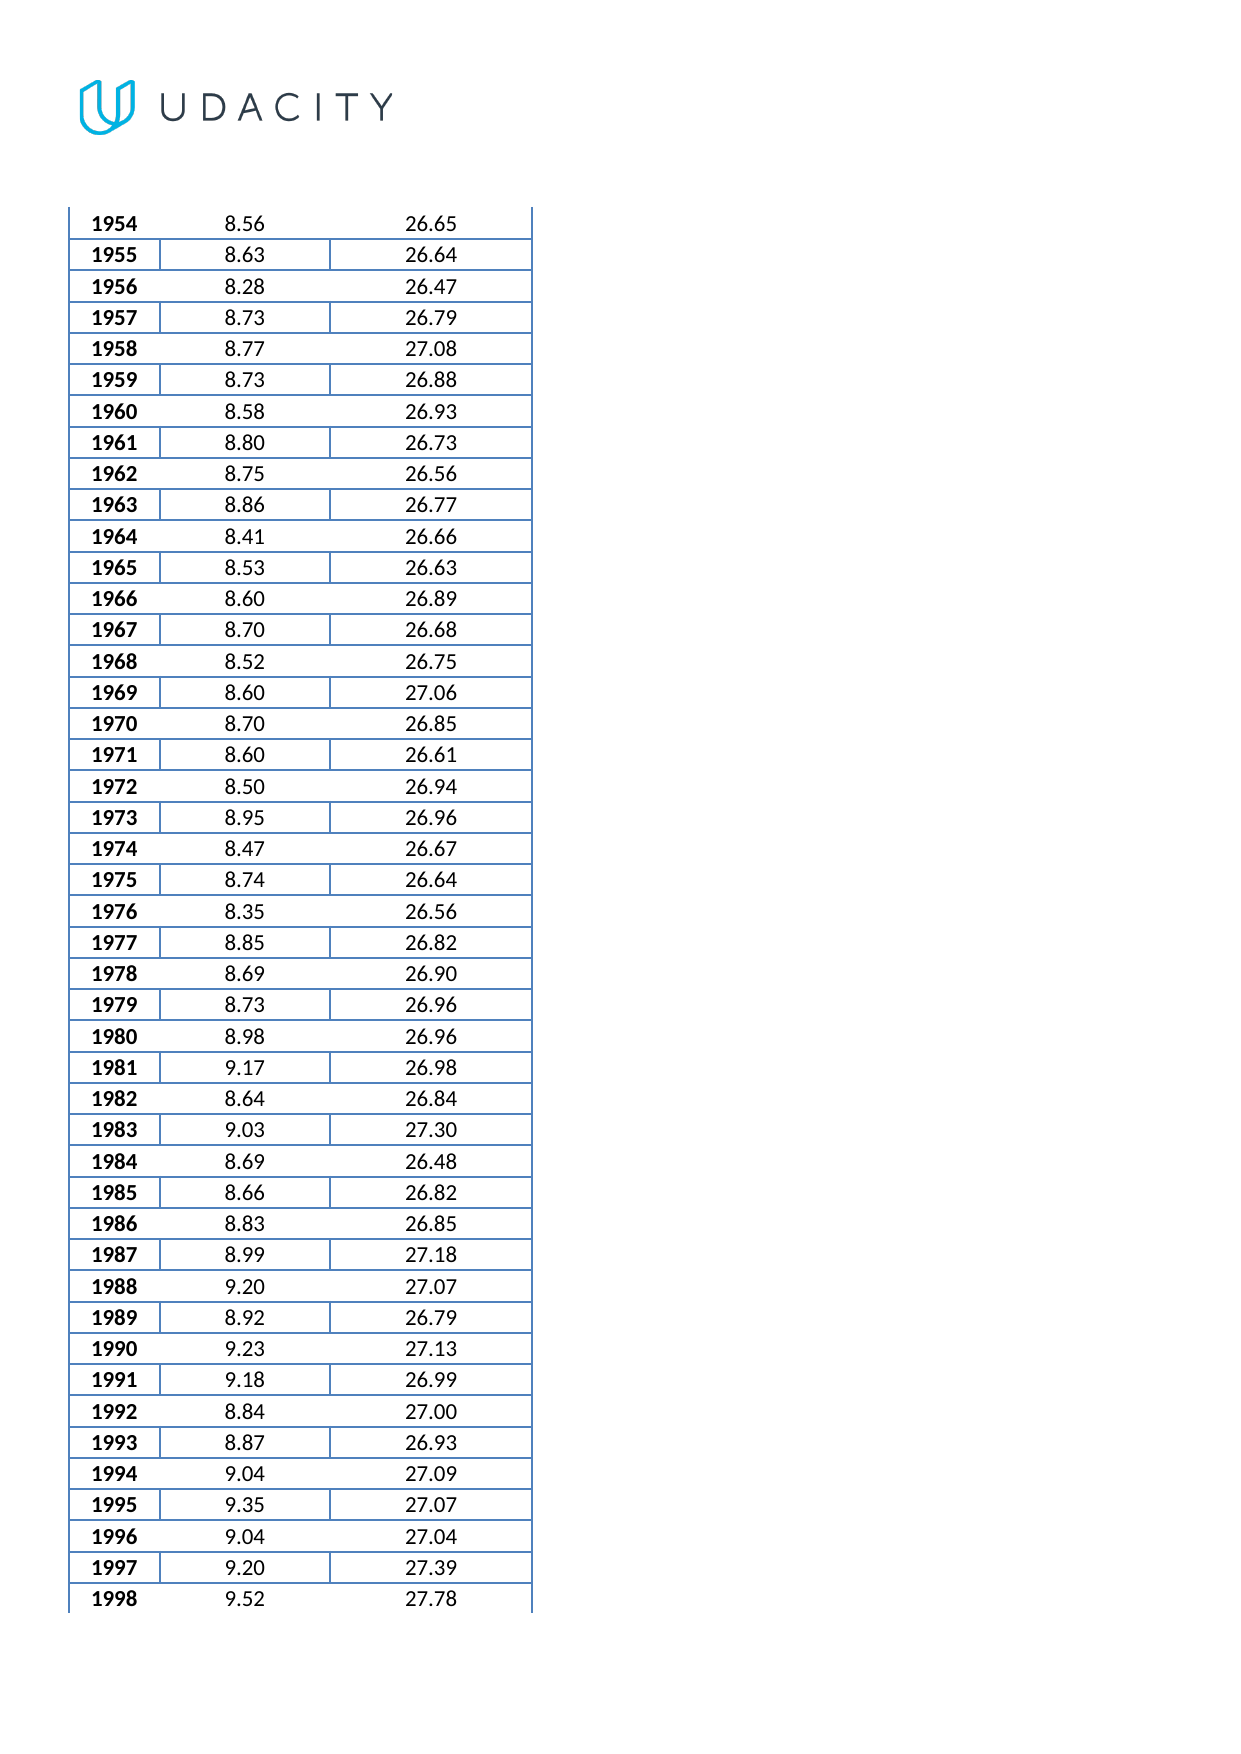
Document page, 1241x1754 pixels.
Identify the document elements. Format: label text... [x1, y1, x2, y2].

table_cell 8.95 [161, 803, 329, 832]
table_cell 26.79 [331, 303, 531, 332]
table_cell 8.74 [161, 865, 329, 894]
table_cell 26.64 [331, 240, 531, 269]
table_cell 26.88 [331, 365, 531, 394]
table_cell 1978 [70, 959, 159, 988]
table_cell 1974 [70, 834, 159, 863]
table_cell 1963 [70, 490, 159, 519]
table_cell 1958 [70, 334, 159, 363]
table_cell 1965 [70, 553, 159, 582]
table_cell 1986 [70, 1209, 159, 1238]
table_cell 8.50 [160, 771, 329, 801]
table_cell 9.20 [160, 1271, 329, 1301]
table_cell 8.73 [161, 303, 329, 332]
table_cell 26.75 [330, 646, 531, 676]
table_cell 9.04 [160, 1459, 329, 1488]
table_cell 8.80 [161, 428, 329, 457]
table_cell 26.93 [330, 396, 531, 426]
table_cell 27.04 [330, 1521, 531, 1551]
table_cell 1980 [70, 1021, 159, 1051]
table_cell 27.30 [331, 1115, 531, 1144]
picture [107, 80, 393, 135]
picture [79, 80, 93, 89]
table_cell 8.98 [160, 1021, 329, 1051]
table_cell 26.99 [331, 1365, 531, 1394]
table_cell 26.96 [331, 990, 531, 1019]
table_cell 8.60 [161, 678, 329, 707]
table_cell 27.13 [330, 1334, 531, 1363]
table_cell 26.98 [331, 1053, 531, 1082]
table_cell 8.35 [160, 896, 329, 926]
table_cell 8.92 [161, 1303, 329, 1332]
table_cell 8.66 [161, 1178, 329, 1207]
table_cell 1983 [70, 1115, 159, 1144]
table_cell 26.67 [330, 834, 531, 863]
table_cell 9.03 [161, 1115, 329, 1144]
table_cell 27.78 [330, 1584, 531, 1613]
table_cell 1998 [70, 1584, 159, 1613]
table_cell 27.39 [331, 1553, 531, 1582]
table_cell 1968 [70, 646, 159, 676]
table_cell 8.60 [160, 584, 329, 613]
table_cell 1989 [70, 1303, 159, 1332]
table_cell 26.61 [331, 740, 531, 769]
table_cell 27.07 [330, 1271, 531, 1301]
table_cell 8.73 [161, 990, 329, 1019]
table_cell 26.96 [331, 803, 531, 832]
table_cell 8.75 [160, 459, 329, 488]
table_cell 1997 [70, 1553, 159, 1582]
table_cell 1960 [70, 396, 159, 426]
table_cell 26.96 [330, 1021, 531, 1051]
table_cell 1962 [70, 459, 159, 488]
table_cell 26.64 [331, 865, 531, 894]
table_cell 26.48 [330, 1146, 531, 1176]
table_cell 1956 [70, 271, 159, 301]
table_cell 26.82 [331, 1178, 531, 1207]
picture [102, 80, 127, 121]
table_cell 1994 [70, 1459, 159, 1488]
table_cell 9.18 [161, 1365, 329, 1394]
table_cell 26.84 [330, 1084, 531, 1113]
table_cell 1972 [70, 771, 159, 801]
table_cell 1977 [70, 928, 159, 957]
table_cell 8.83 [160, 1209, 329, 1238]
table_cell 8.70 [161, 615, 329, 644]
table_cell 1993 [70, 1428, 159, 1457]
table_cell 8.77 [160, 334, 329, 363]
table_cell 9.20 [161, 1553, 329, 1582]
table_cell 8.69 [160, 1146, 329, 1176]
table_cell 8.47 [160, 834, 329, 863]
table_cell 26.65 [330, 207, 531, 238]
table_cell 26.85 [330, 1209, 531, 1238]
table_cell 8.85 [161, 928, 329, 957]
table_cell 8.52 [160, 646, 329, 676]
table_cell 1992 [70, 1396, 159, 1426]
table_cell 1961 [70, 428, 159, 457]
table_cell 8.73 [161, 365, 329, 394]
table_cell 8.56 [160, 207, 329, 238]
table_cell 1964 [70, 521, 159, 551]
table_cell 1973 [70, 803, 159, 832]
table_cell 26.93 [331, 1428, 531, 1457]
table_cell 8.70 [160, 709, 329, 738]
table_cell 26.73 [331, 428, 531, 457]
table_cell 1985 [70, 1178, 159, 1207]
table_cell 26.85 [330, 709, 531, 738]
table_cell 26.90 [330, 959, 531, 988]
table_cell 1990 [70, 1334, 159, 1363]
table_cell 9.23 [160, 1334, 329, 1363]
table_cell 27.07 [331, 1490, 531, 1519]
table_cell 1979 [70, 990, 159, 1019]
table_cell 26.82 [331, 928, 531, 957]
table_cell 26.77 [331, 490, 531, 519]
picture [79, 121, 92, 135]
table_cell 1991 [70, 1365, 159, 1394]
table_cell 9.17 [161, 1053, 329, 1082]
table_cell 9.04 [160, 1521, 329, 1551]
table_cell 1970 [70, 709, 159, 738]
table_cell 1982 [70, 1084, 159, 1113]
table_cell 8.87 [161, 1428, 329, 1457]
table_cell 1957 [70, 303, 159, 332]
picture [84, 85, 110, 131]
table_cell 8.63 [161, 240, 329, 269]
table_cell 1975 [70, 865, 159, 894]
table_cell 27.18 [331, 1240, 531, 1269]
picture [120, 85, 130, 120]
table_cell 1981 [70, 1053, 159, 1082]
table_cell 1984 [70, 1146, 159, 1176]
table_cell 26.68 [331, 615, 531, 644]
table_cell 8.69 [160, 959, 329, 988]
table_cell 1996 [70, 1521, 159, 1551]
table_cell 27.08 [330, 334, 531, 363]
table_cell 9.52 [160, 1584, 329, 1613]
table_cell 1967 [70, 615, 159, 644]
table_cell 8.64 [160, 1084, 329, 1113]
table_cell 8.28 [160, 271, 329, 301]
table_cell 8.60 [161, 740, 329, 769]
table_cell 1976 [70, 896, 159, 926]
table_cell 26.63 [331, 553, 531, 582]
table_cell 8.58 [160, 396, 329, 426]
table_cell 1955 [70, 240, 159, 269]
table_cell 1971 [70, 740, 159, 769]
table_cell 8.86 [161, 490, 329, 519]
table_cell 9.35 [161, 1490, 329, 1519]
table_cell 26.89 [330, 584, 531, 613]
table_cell 1969 [70, 678, 159, 707]
table_cell 26.56 [330, 896, 531, 926]
table_cell 1959 [70, 365, 159, 394]
table_cell 1988 [70, 1271, 159, 1301]
table_cell 27.06 [331, 678, 531, 707]
table_cell 26.47 [330, 271, 531, 301]
table_cell 1987 [70, 1240, 159, 1269]
table_cell 1995 [70, 1490, 159, 1519]
table_cell 8.41 [160, 521, 329, 551]
table_cell 26.56 [330, 459, 531, 488]
table_cell 1966 [70, 584, 159, 613]
table_cell 26.79 [331, 1303, 531, 1332]
table_cell 8.84 [160, 1396, 329, 1426]
table_cell 27.00 [330, 1396, 531, 1426]
table_cell 8.53 [161, 553, 329, 582]
table_cell 1954 [70, 207, 159, 238]
table_cell 26.94 [330, 771, 531, 801]
table_cell 8.99 [161, 1240, 329, 1269]
table_cell 27.09 [330, 1459, 531, 1488]
table_cell 26.66 [330, 521, 531, 551]
